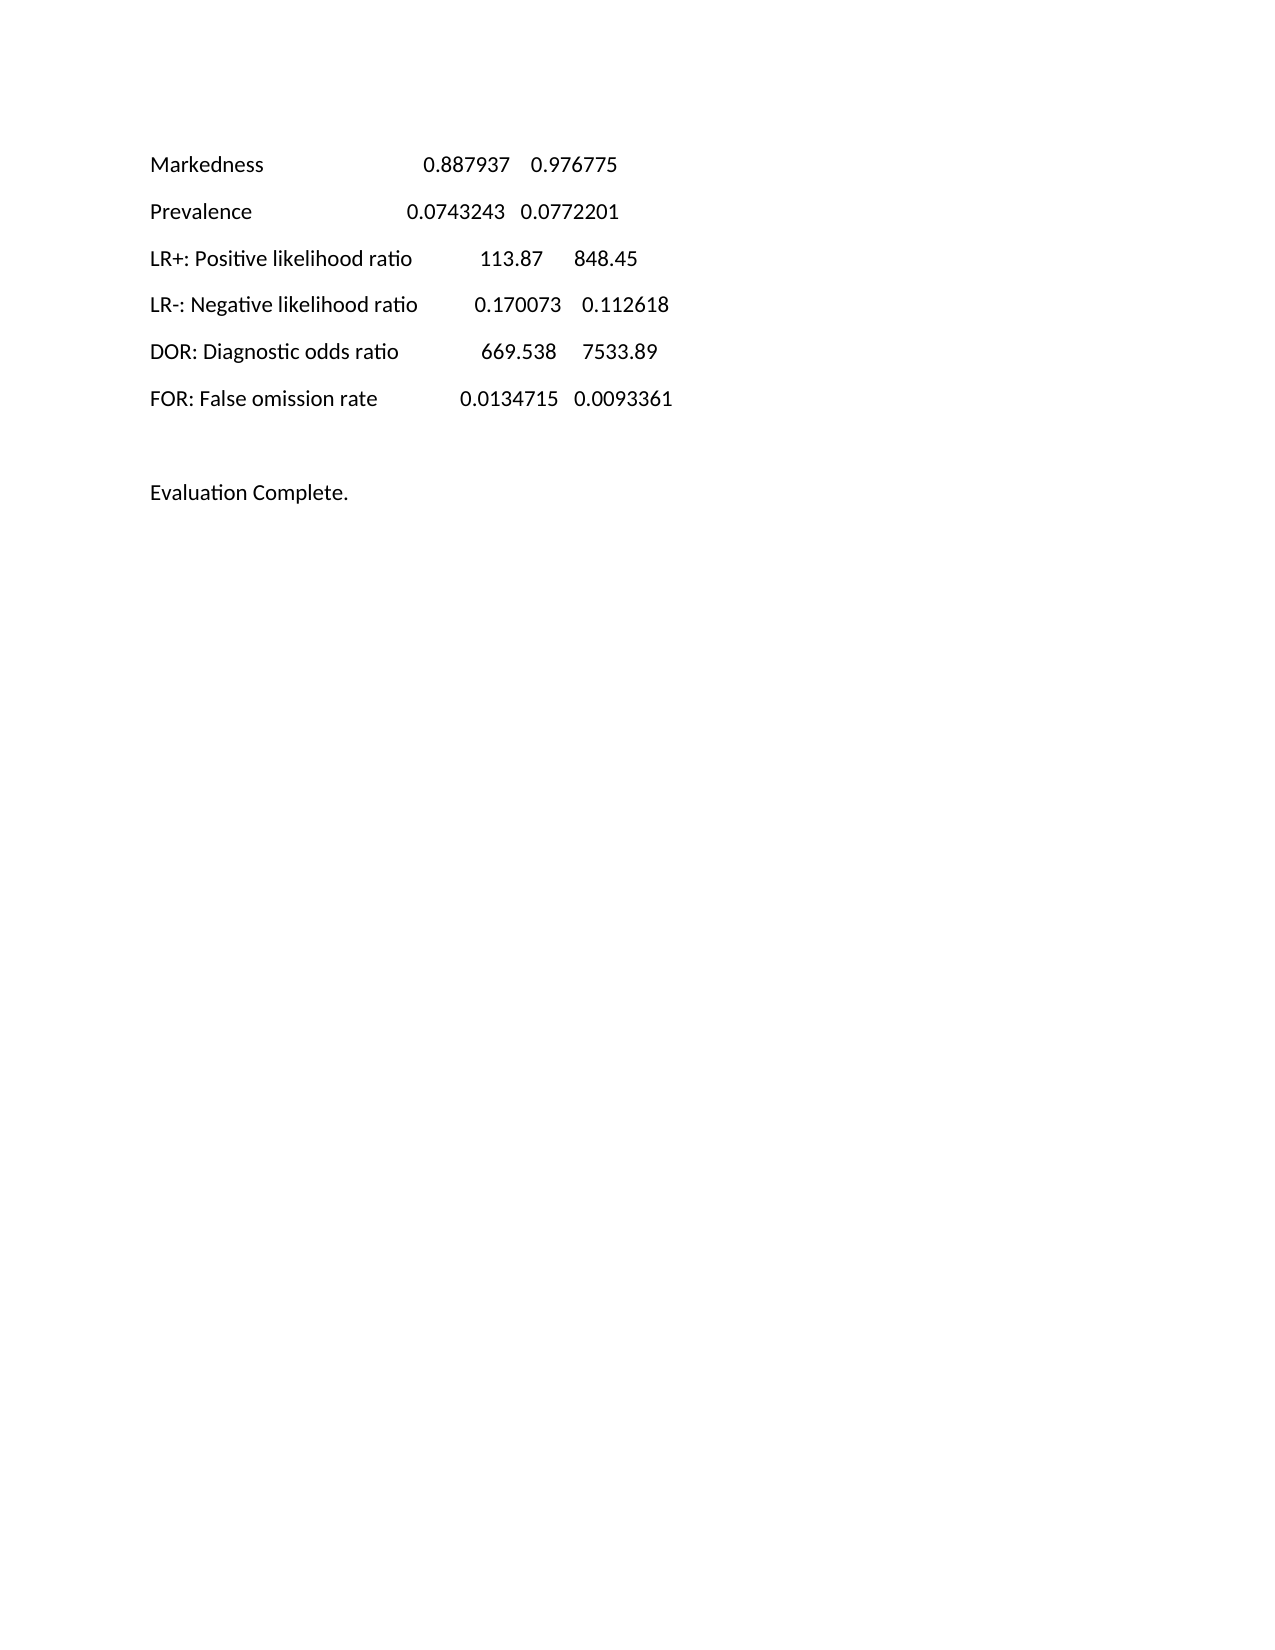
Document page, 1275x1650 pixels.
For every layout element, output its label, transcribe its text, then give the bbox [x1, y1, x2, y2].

text DOR: Diagnostic odds ratio 669.538 7533.89 [150, 337, 1125, 366]
text Evaluation Complete. [150, 478, 1125, 506]
text LR-: Negative likelihood ratio 0.170073 0.112618 [150, 291, 1125, 319]
text FOR: False omission rate 0.0134715 0.0093361 [150, 384, 1125, 412]
text LR+: Positive likelihood ratio 113.87 848.45 [150, 244, 1125, 272]
text Markedness 0.887937 0.976775 [150, 150, 1125, 178]
text Prevalence 0.0743243 0.0772201 [150, 197, 1125, 225]
